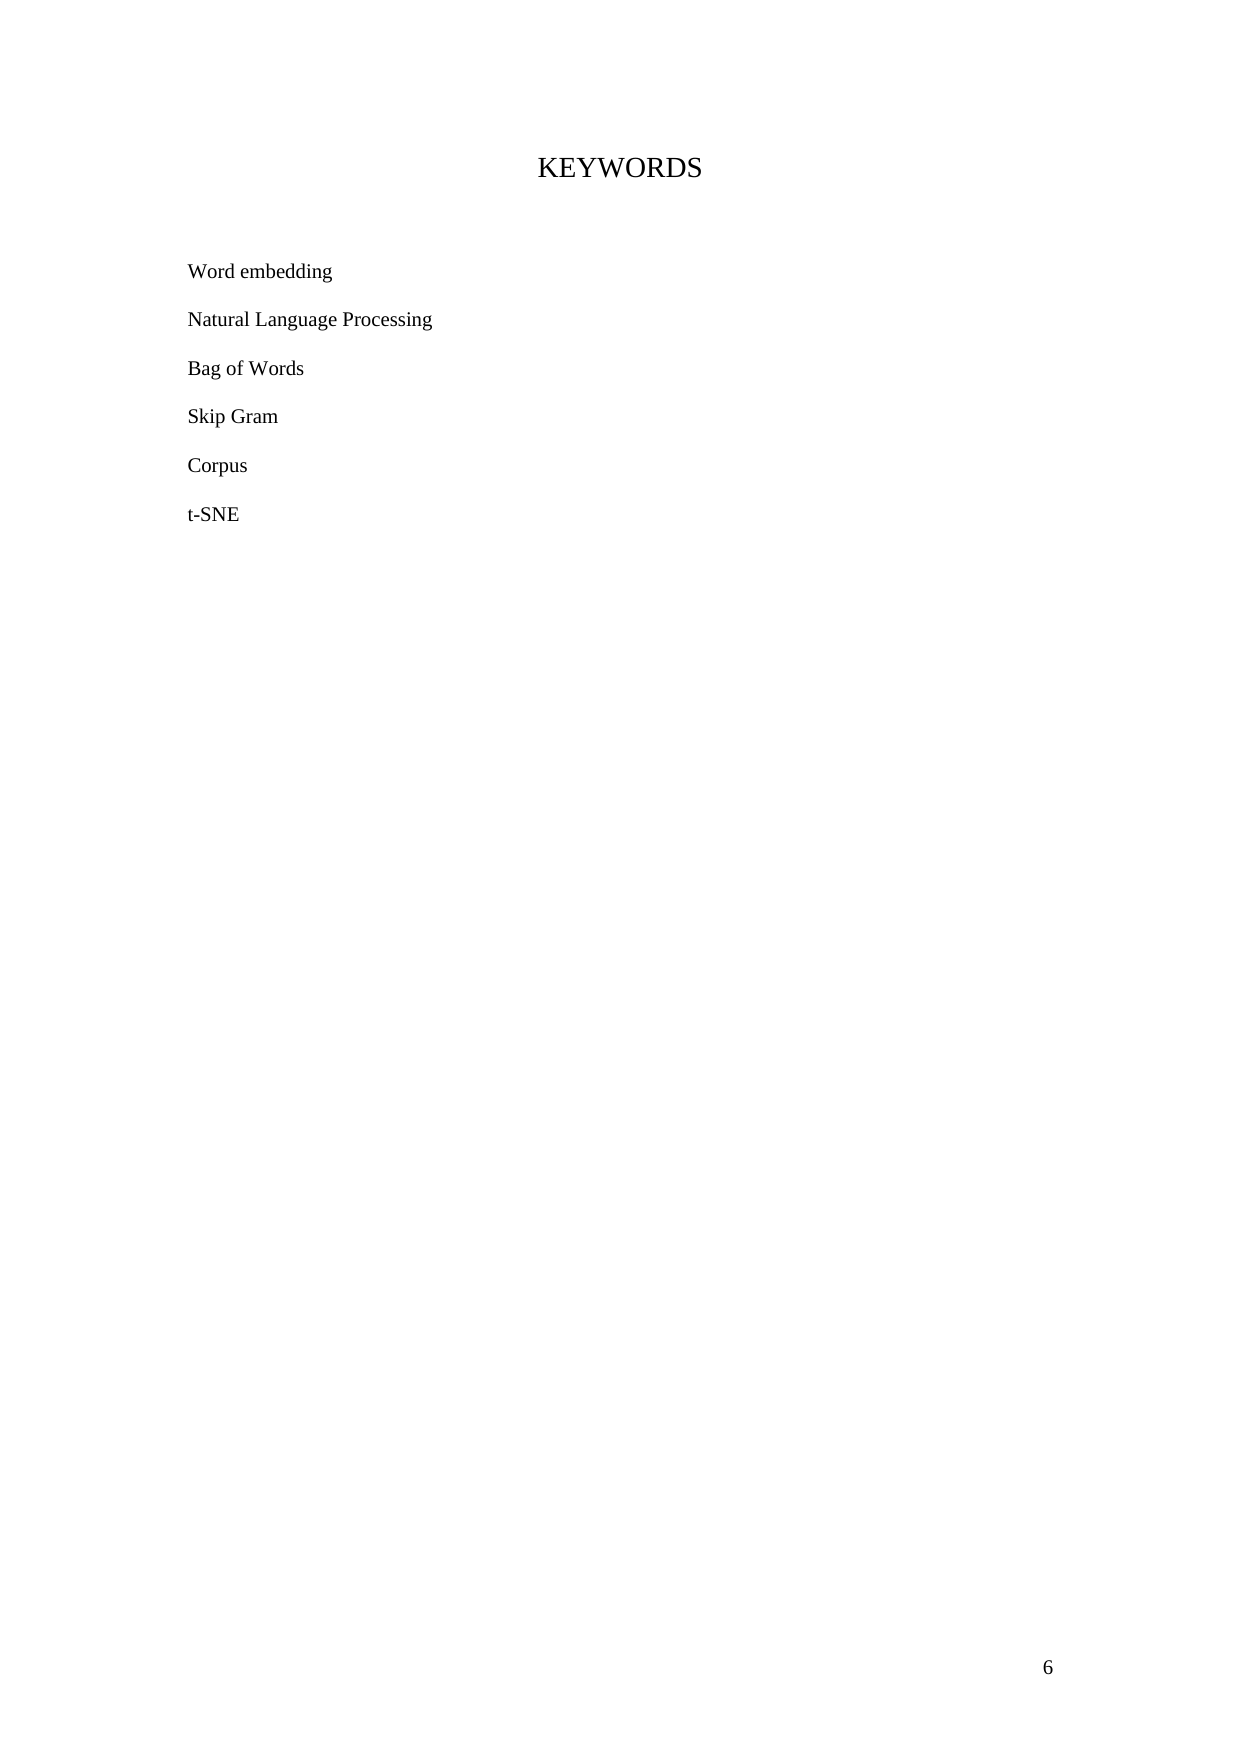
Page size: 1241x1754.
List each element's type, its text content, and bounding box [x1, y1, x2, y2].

text Natural Language Processing [187, 307, 1053, 331]
text Corpus [187, 453, 1053, 477]
text Bag of Words [187, 356, 1053, 380]
text Word embedding [187, 259, 1053, 283]
text Skip Gram [187, 404, 1053, 428]
text t-SNE [187, 502, 1053, 526]
subtitle KEYWORDS [187, 150, 1053, 183]
